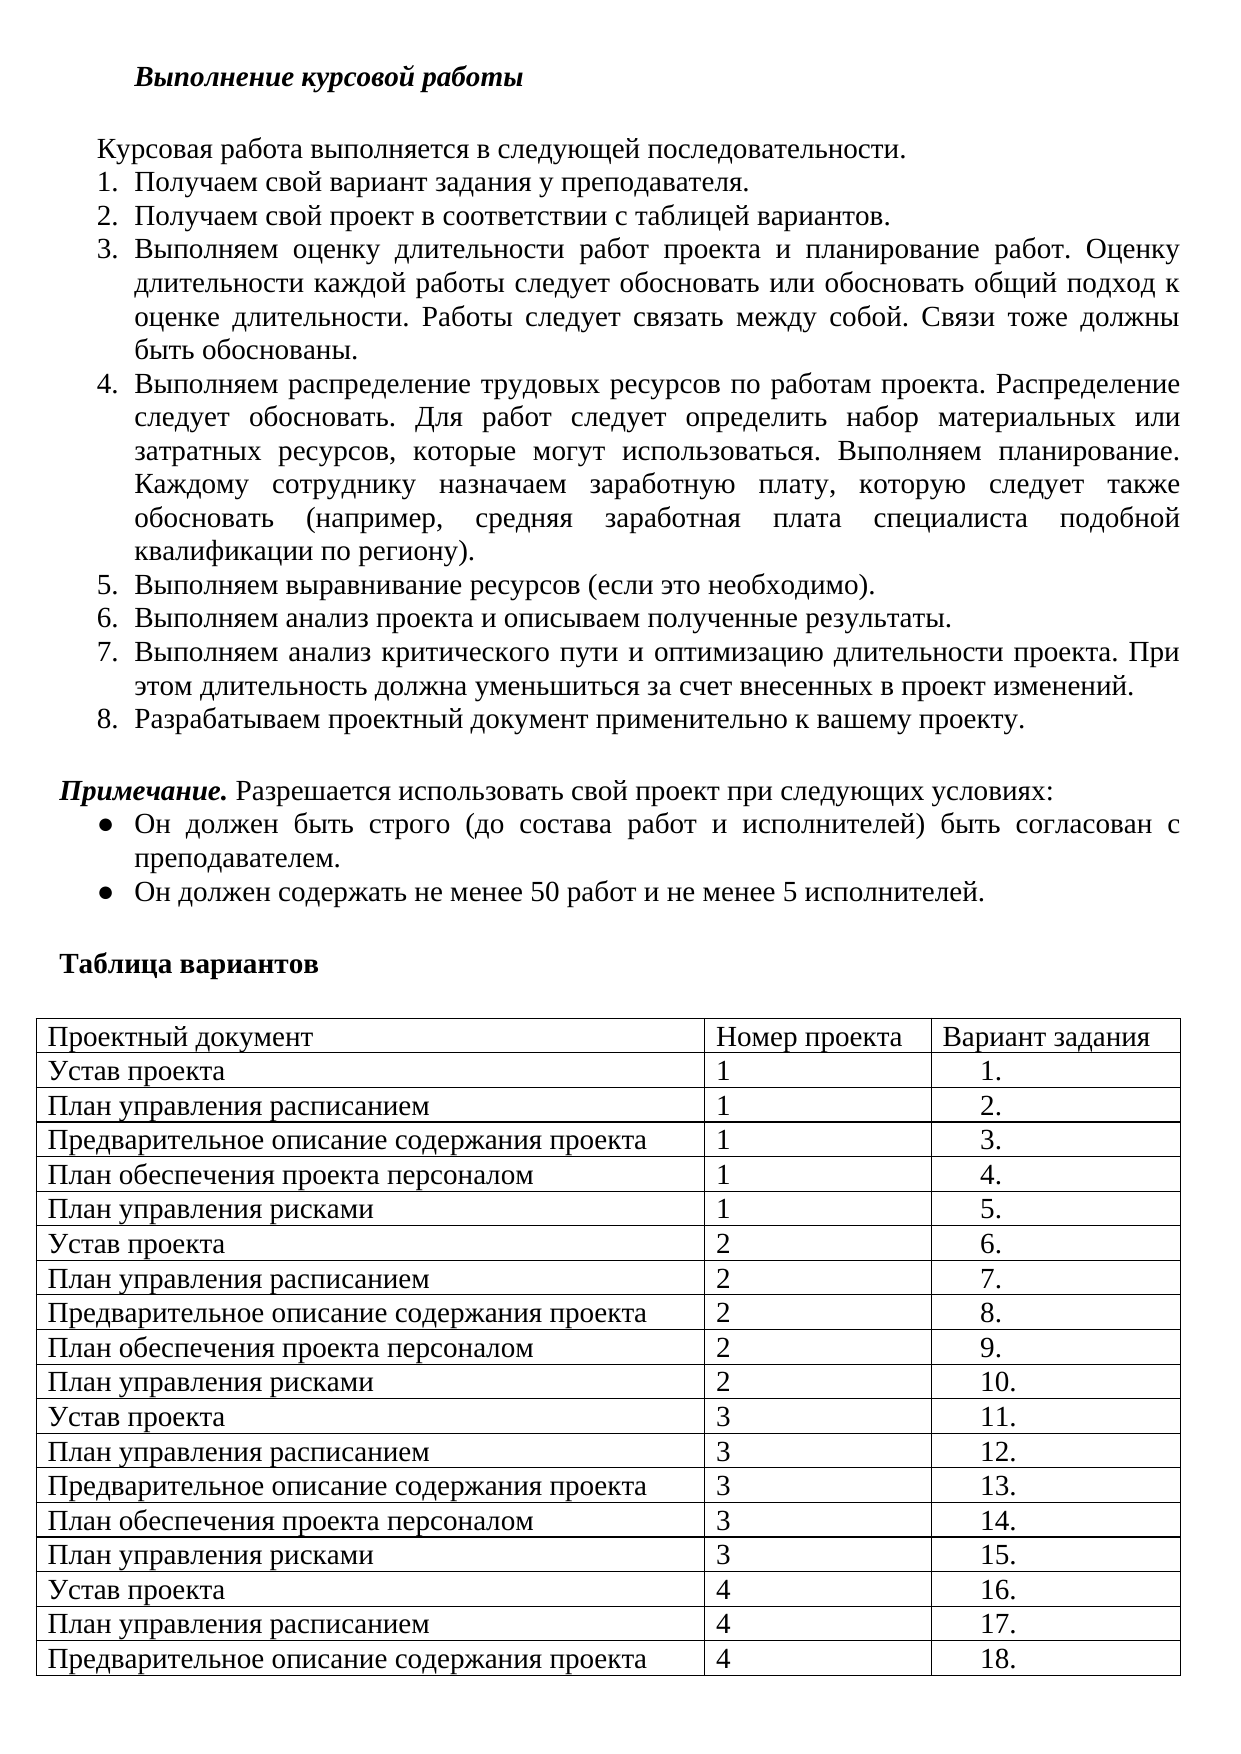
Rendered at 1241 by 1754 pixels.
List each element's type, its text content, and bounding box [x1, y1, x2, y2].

list Получаем свой проект в соответствии с таблицей вариантов. [97, 198, 1181, 232]
text Примечание. Разрешается использовать свой проект при следующих условиях: [59, 773, 1181, 807]
table_cell 1 [705, 1088, 931, 1121]
table_cell Устав проекта [37, 1226, 704, 1260]
list Он должен содержать не менее 50 работ и не менее 5 исполнителей. [97, 874, 1181, 907]
table_cell 2 [705, 1295, 931, 1329]
table_cell 3 [705, 1399, 931, 1433]
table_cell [37, 1468, 704, 1502]
table_cell [932, 1053, 1180, 1087]
table_cell 2 [705, 1261, 931, 1294]
table_cell Устав проекта [37, 1399, 704, 1433]
table_cell План управления рисками [37, 1538, 704, 1571]
list Разрабатываем проектный документ применительно к вашему проекту. [97, 701, 1181, 735]
table_cell План управления расписанием [37, 1607, 704, 1640]
table_cell План управления расписанием [37, 1434, 704, 1467]
list Выполняем выравнивание ресурсов (если это необходимо). [97, 567, 1181, 601]
list Он должен быть строго (до состава работ и исполнителей) быть согласован с преподавателем. [97, 807, 1181, 874]
list Получаем свой вариант задания у преподавателя. [97, 164, 1181, 198]
table_header Номер проекта [705, 1019, 931, 1052]
table_cell 3 [705, 1434, 931, 1467]
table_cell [37, 1641, 704, 1675]
table_cell План управления рисками [37, 1365, 704, 1398]
table_cell 1 [705, 1123, 931, 1156]
table_cell [932, 1538, 1180, 1571]
table_cell План управления расписанием [37, 1261, 704, 1294]
list Выполняем анализ проекта и описываем полученные результаты. [97, 601, 1181, 634]
table_cell 1 [705, 1053, 931, 1087]
table_cell 2 [705, 1365, 931, 1398]
table_cell 3 [705, 1538, 931, 1571]
table_cell [932, 1192, 1180, 1225]
list Выполняем анализ критического пути и оптимизацию длительности проекта. При этом длительность должна уменьшиться за счет внесенных в проект изменений. [97, 634, 1181, 701]
table_cell Предварительное описание содержания проекта [37, 1295, 704, 1329]
table_cell [932, 1261, 1180, 1294]
table_cell 4 [705, 1607, 931, 1640]
table_cell 1 [705, 1192, 931, 1225]
list Выполняем распределение трудовых ресурсов по работам проекта. Распределение следует обосновать. Для работ следует определить набор материальных или затратных ресурсов, которые могут использоваться. Выполняем планирование. Каждому сотруднику назначаем заработную плату, которую следует также обосновать (например, средняя заработная плата специалиста подобной квалификации по региону). [97, 366, 1181, 567]
table_cell [932, 1088, 1180, 1121]
text Курсовая работа выполняется в следующей последовательности. [59, 131, 1181, 164]
table_cell [932, 1607, 1180, 1640]
table_cell План обеспечения проекта персоналом [37, 1157, 704, 1191]
table_cell [932, 1399, 1180, 1433]
table_cell [932, 1434, 1180, 1467]
table_cell План обеспечения проекта персоналом [37, 1330, 704, 1363]
text Выполнение курсовой работы [59, 59, 1181, 93]
table_cell [932, 1572, 1180, 1606]
table_cell 2 [705, 1330, 931, 1363]
table_header Проектный документ [37, 1019, 704, 1052]
table_cell 4 [705, 1572, 931, 1606]
table_cell 3 [705, 1468, 931, 1502]
table_cell 4 [705, 1641, 931, 1675]
table_cell [932, 1503, 1180, 1536]
table_cell [932, 1295, 1180, 1329]
table_cell План управления расписанием [37, 1088, 704, 1121]
table_cell Устав проекта [37, 1053, 704, 1087]
list Выполняем оценку длительности работ проекта и планирование работ. Оценку длительности каждой работы следует обосновать или обосновать общий подход к оценке длительности. Работы следует связать между собой. Связи тоже должны быть обоснованы. [97, 232, 1181, 366]
table_cell [932, 1226, 1180, 1260]
text Таблица вариантов [59, 946, 1181, 979]
table_cell План обеспечения проекта персоналом [37, 1503, 704, 1536]
table_cell [932, 1157, 1180, 1191]
table_cell 1 [705, 1157, 931, 1191]
table_cell 3 [705, 1503, 931, 1536]
table_cell [932, 1468, 1180, 1502]
table_cell [932, 1641, 1180, 1675]
table_cell [932, 1123, 1180, 1156]
table_cell [932, 1330, 1180, 1363]
table_cell Предварительное описание содержания проекта [37, 1123, 704, 1156]
table_header Вариант задания [932, 1019, 1180, 1052]
table_cell Устав проекта [37, 1572, 704, 1606]
table_cell План управления рисками [37, 1192, 704, 1225]
table_cell 2 [705, 1226, 931, 1260]
table_cell [932, 1365, 1180, 1398]
